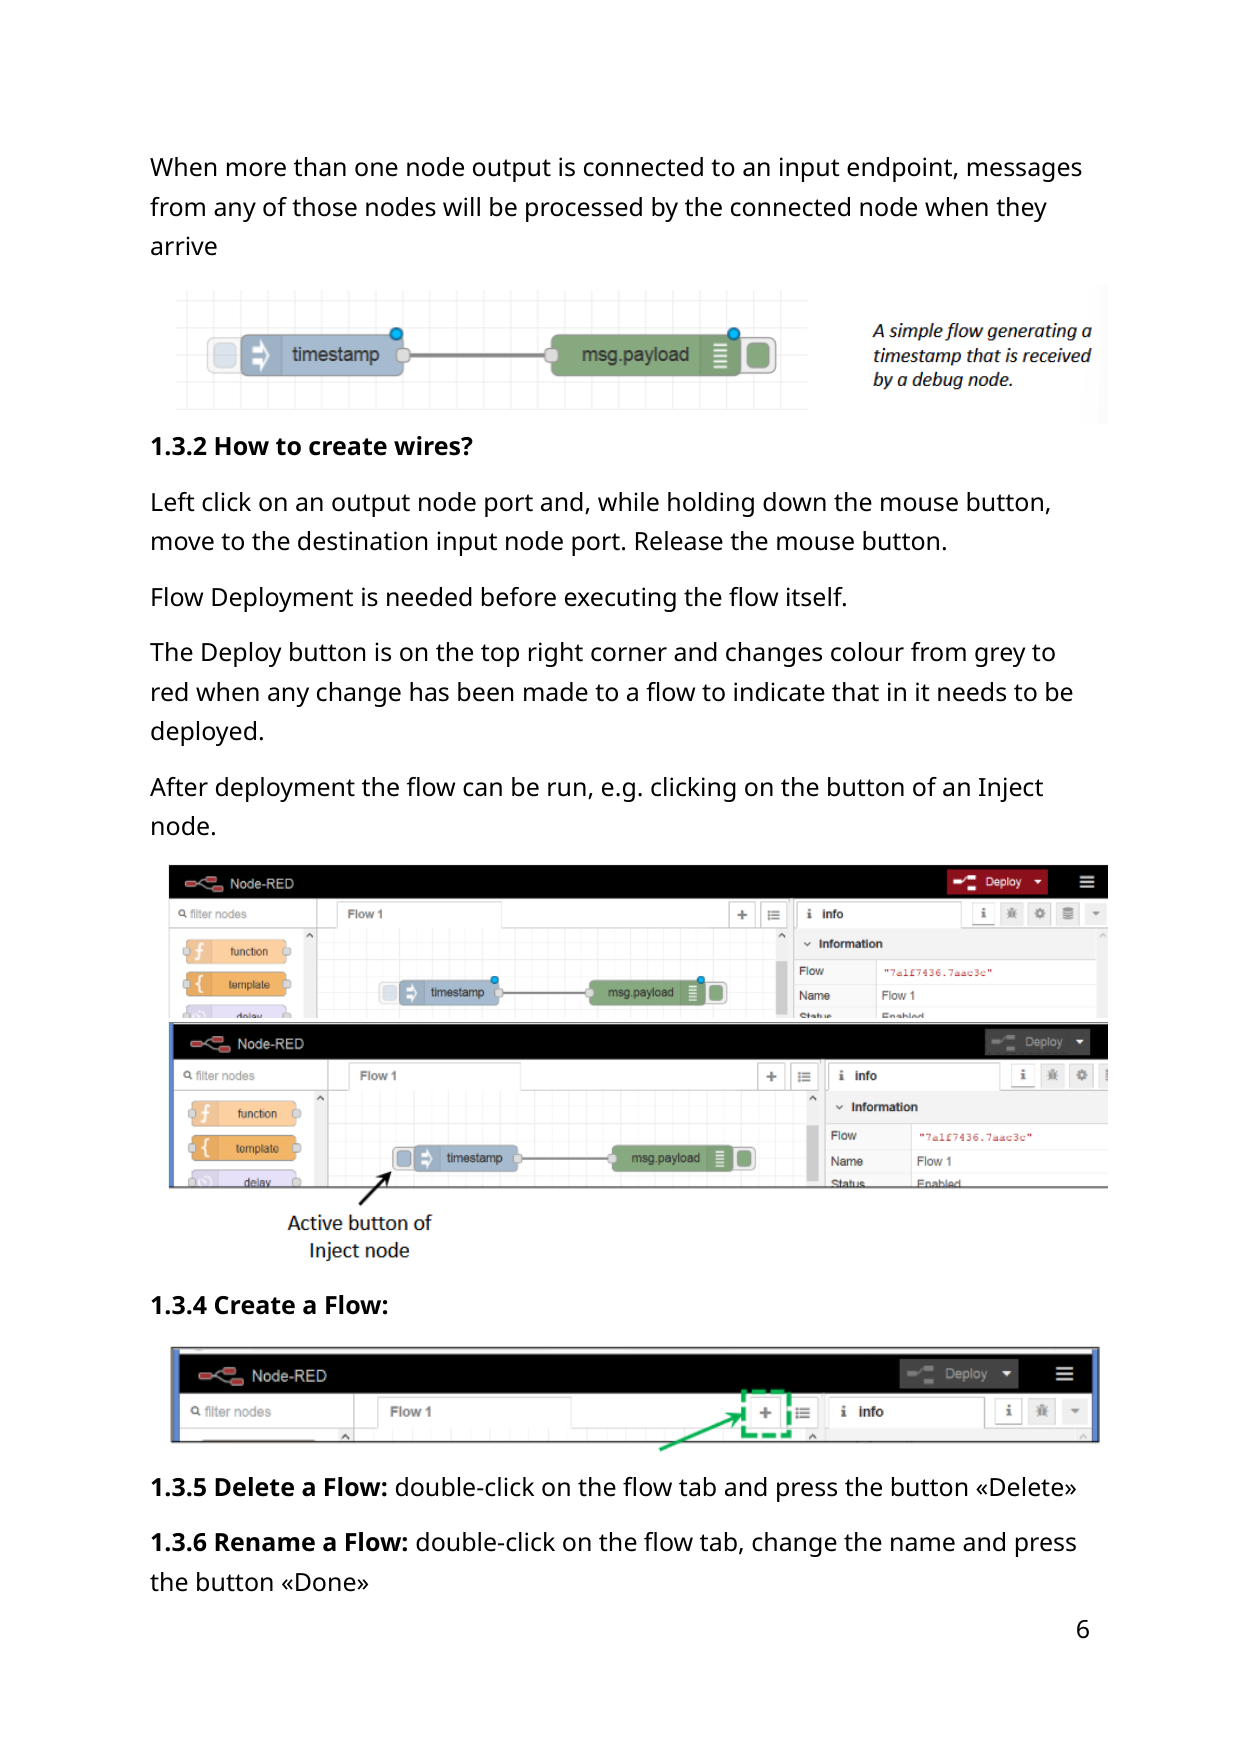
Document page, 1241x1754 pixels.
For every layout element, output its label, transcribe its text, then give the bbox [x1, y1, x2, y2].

text 1.3.2 How to create wires? [150, 284, 1090, 462]
text The Deploy button is on the top right corner and changes colour from grey to red when any change has been made to a flow to indicate that in it needs to be deployed. [150, 635, 1090, 747]
text Flow Deployment is needed before executing the flow itself. [150, 579, 1090, 613]
text After deployment the flow can be run, e.g. clicking on the button of an Inject node. [150, 769, 1090, 842]
text When more than one node output is connected to an input endpoint, messages from any of those nodes will be processed by the connected node when they arrive [150, 150, 1090, 262]
text 1.3.5 Delete a Flow: double-click on the flow tab and press the button «Delete» [150, 1344, 1090, 1503]
text 1.3.4 Create a Flow: [150, 1288, 1090, 1322]
text Left click on an output node port and, while holding down the mouse button, move to the destination input node port. Release the mouse button. [150, 484, 1090, 557]
text 1.3.6 Rename a Flow: double-click on the flow tab, change the name and press the button «Done» [150, 1525, 1090, 1598]
